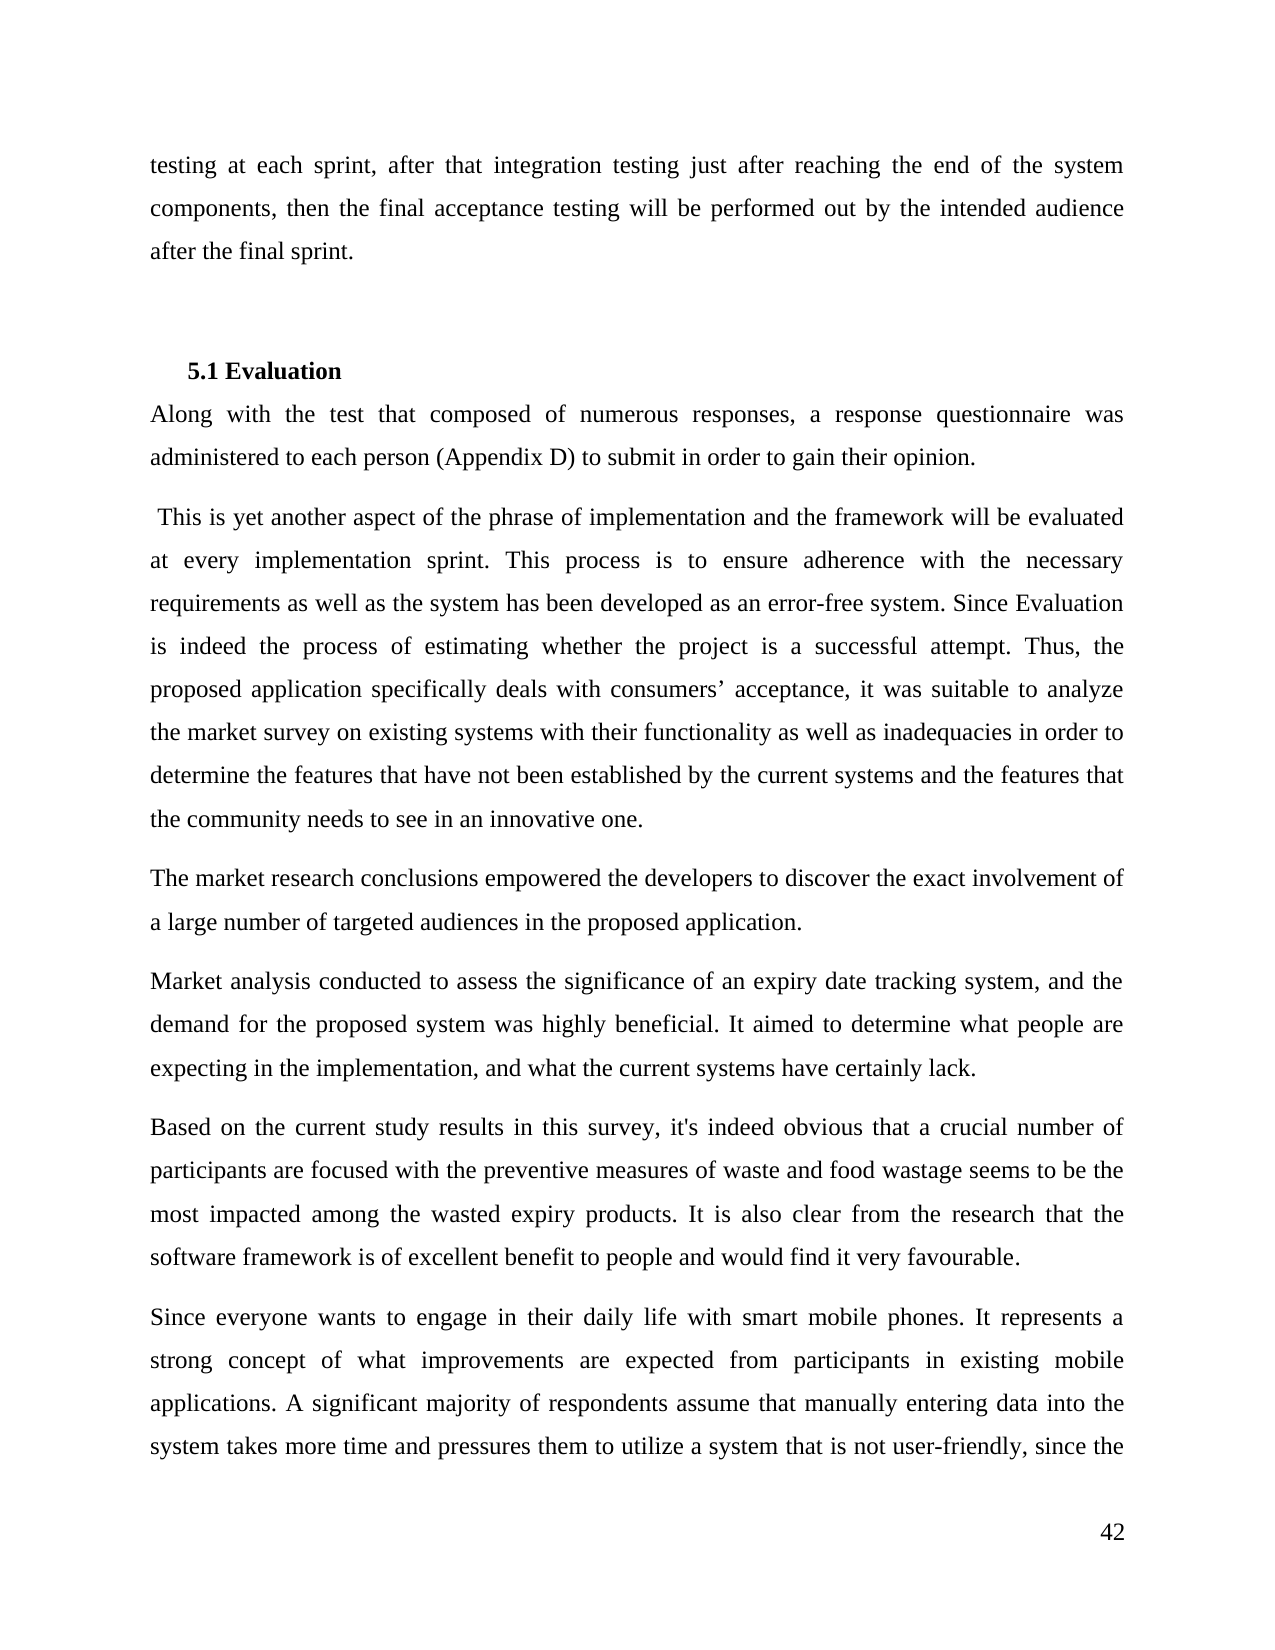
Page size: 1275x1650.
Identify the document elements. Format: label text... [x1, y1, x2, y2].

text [150, 1302, 1125, 1460]
text Market analysis conducted to assess the significance of an expiry date tracking system, and the demand for the proposed system was highly beneficial. It aimed to determine what people are expecting in the implementation, and what the current systems have certainly lack. [150, 966, 1125, 1081]
text The market research conclusions empowered the developers to discover the exact involvement of a large number of targeted audiences in the proposed application. [150, 863, 1125, 935]
subtitle 5.1 Evaluation [187, 356, 1125, 384]
text Along with the test that composed of numerous responses, a response questionnaire was administered to each person (Appendix D) to submit in order to gain their opinion. [150, 399, 1125, 471]
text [150, 150, 1125, 265]
text This is yet another aspect of the phrase of implementation and the framework will be evaluated at every implementation sprint. This process is to ensure adherence with the necessary requirements as well as the system has been developed as an error-free system. Since Evaluation is indeed the process of estimating whether the project is a successful attempt. Thus, the proposed application specifically deals with consumers’ acceptance, it was suitable to analyze the market survey on existing systems with their functionality as well as inadequacies in order to determine the features that have not been established by the current systems and the features that the community needs to see in an innovative one. [150, 502, 1125, 832]
text Based on the current study results in this survey, it's indeed obvious that a crucial number of participants are focused with the preventive measures of waste and food wastage seems to be the most impacted among the wasted expiry products. It is also clear from the research that the software framework is of excellent benefit to people and would find it very favourable. [150, 1112, 1125, 1271]
